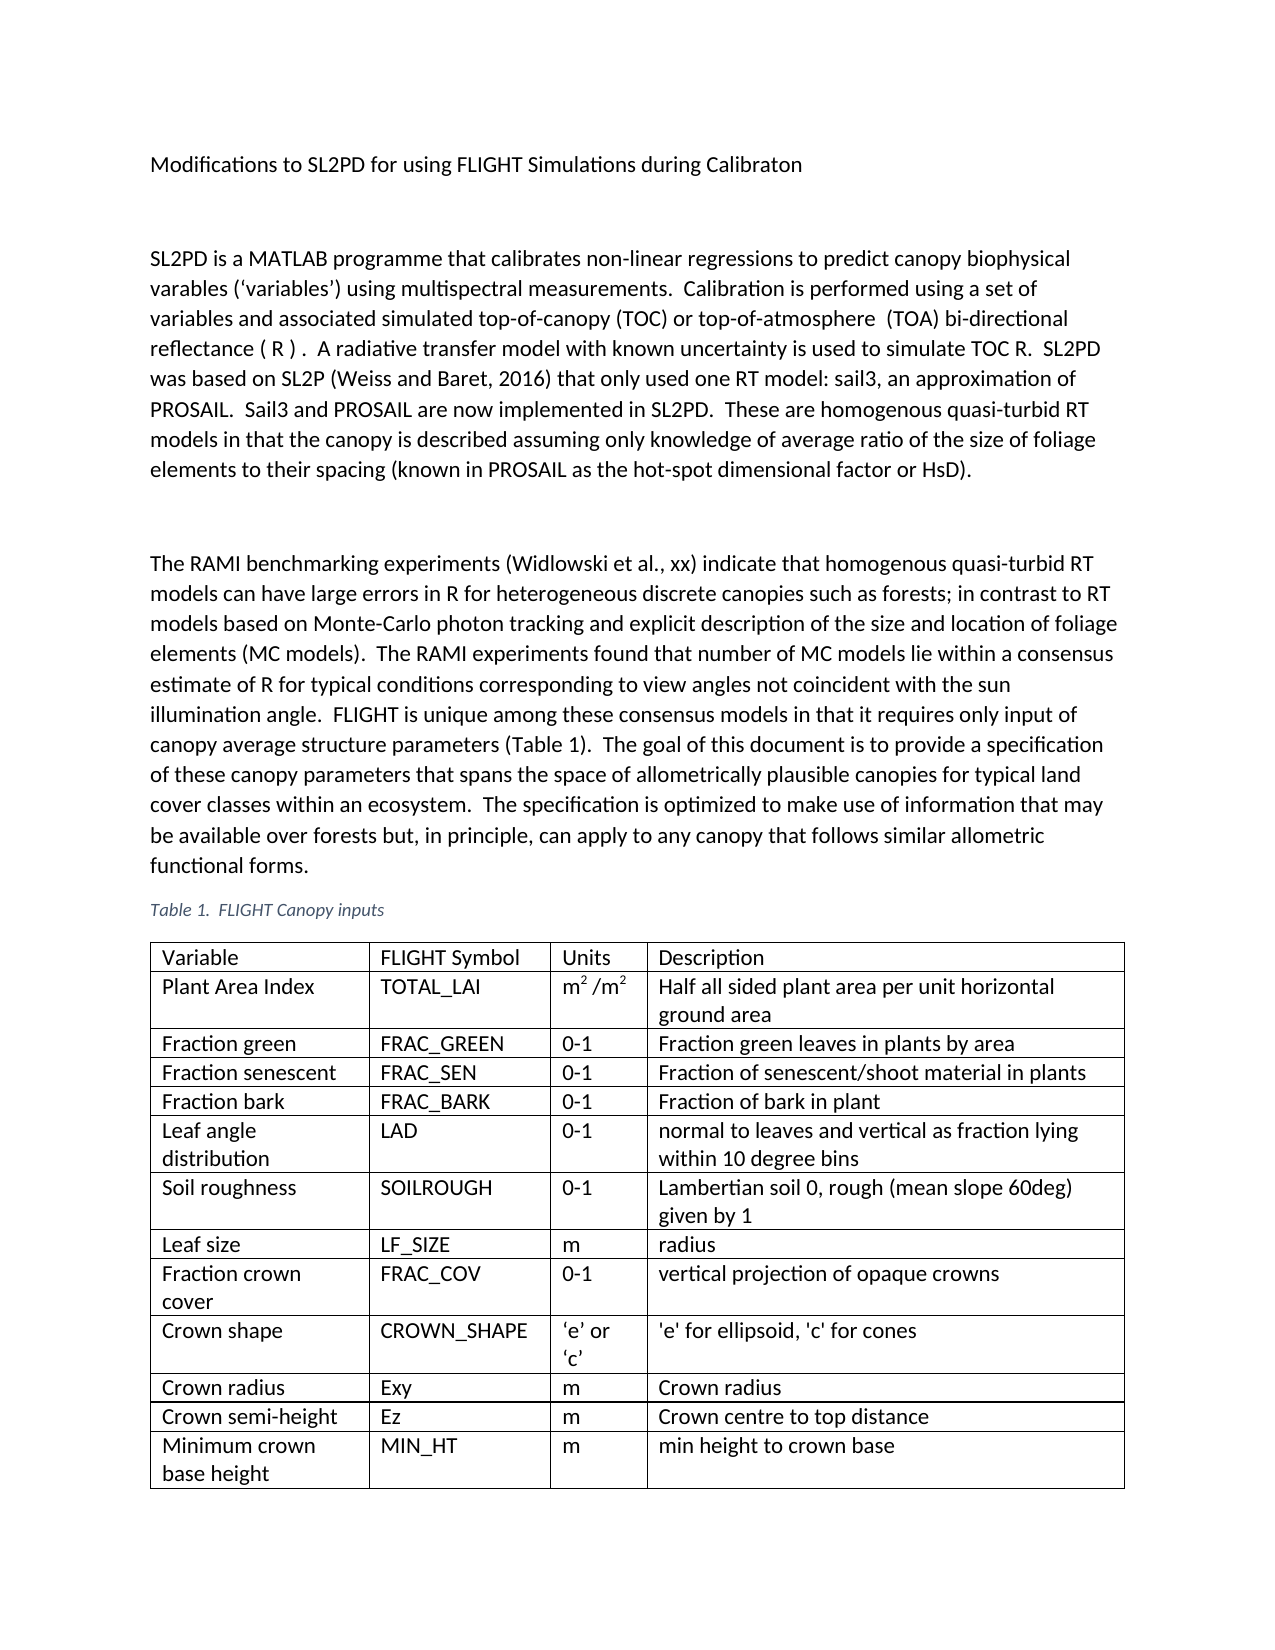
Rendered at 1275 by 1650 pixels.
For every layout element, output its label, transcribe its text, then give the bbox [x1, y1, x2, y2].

table_cell Minimum crown base height [151, 1432, 369, 1488]
table_cell Fraction green [151, 1029, 369, 1057]
table_cell Leaf angle distribution [151, 1116, 369, 1172]
table_header Description [648, 943, 1124, 971]
table_cell m [551, 1230, 647, 1258]
table_cell Fraction bark [151, 1087, 369, 1115]
text The RAMI benchmarking experiments (Widlowski et al., xx) indicate that homogenous quasi-turbid RT models can have large errors in R for heterogeneous discrete canopies such as forests; in contrast to RT models based on Monte-Carlo photon tracking and explicit description of the size and location of foliage elements (MC models). The RAMI experiments found that number of MC models lie within a consensus estimate of R for typical conditions corresponding to view angles not coincident with the sun illumination angle. FLIGHT is unique among these consensus models in that it requires only input of canopy average structure parameters (Table 1). The goal of this document is to provide a specification of these canopy parameters that spans the space of allometrically plausible canopies for typical land cover classes within an ecosystem. The specification is optimized to make use of information that may be available over forests but, in principle, can apply to any canopy that follows similar allometric functional forms. [150, 549, 1125, 879]
table_cell 'e' for ellipsoid, 'c' for cones [648, 1316, 1124, 1372]
table_cell FRAC_SEN [370, 1058, 550, 1086]
table_cell 0-1 [551, 1029, 647, 1057]
table_cell 0-1 [551, 1173, 647, 1229]
table_cell 0-1 [551, 1116, 647, 1172]
table_cell Leaf size [151, 1230, 369, 1258]
table_header FLIGHT Symbol [370, 943, 550, 971]
table_cell Crown radius [648, 1374, 1124, 1401]
table_cell m2 /m2 [551, 972, 647, 1028]
table_cell Fraction crown cover [151, 1259, 369, 1315]
table_cell m [551, 1374, 647, 1401]
table_cell CROWN_SHAPE [370, 1316, 550, 1372]
table_cell Half all sided plant area per unit horizontal ground area [648, 972, 1124, 1028]
table_cell radius [648, 1230, 1124, 1258]
table_cell Fraction of senescent/shoot material in plants [648, 1058, 1124, 1086]
table_cell LF_SIZE [370, 1230, 550, 1258]
table_cell Crown semi-height [151, 1403, 369, 1431]
table_cell 0-1 [551, 1087, 647, 1115]
table_cell Ez [370, 1403, 550, 1431]
table_cell Plant Area Index [151, 972, 369, 1028]
table_cell TOTAL_LAI [370, 972, 550, 1028]
text Table 1. FLIGHT Canopy inputs [150, 898, 1125, 921]
table_cell m [551, 1432, 647, 1488]
table_cell FRAC_BARK [370, 1087, 550, 1115]
table_cell Lambertian soil 0, rough (mean slope 60deg) given by 1 [648, 1173, 1124, 1229]
table_cell ‘e’ or ‘c’ [551, 1316, 647, 1372]
table_cell SOILROUGH [370, 1173, 550, 1229]
table_cell 0-1 [551, 1259, 647, 1315]
table_cell Fraction of bark in plant [648, 1087, 1124, 1115]
table_cell FRAC_COV [370, 1259, 550, 1315]
table_cell MIN_HT [370, 1432, 550, 1488]
table_cell Soil roughness [151, 1173, 369, 1229]
table_cell Exy [370, 1374, 550, 1401]
table_cell FRAC_GREEN [370, 1029, 550, 1057]
table_cell Crown radius [151, 1374, 369, 1401]
text Modifications to SL2PD for using FLIGHT Simulations during Calibraton [150, 150, 1125, 178]
table_cell m [551, 1403, 647, 1431]
table_header Variable [151, 943, 369, 971]
table_cell normal to leaves and vertical as fraction lying within 10 degree bins [648, 1116, 1124, 1172]
table_cell min height to crown base [648, 1432, 1124, 1488]
table_cell Fraction green leaves in plants by area [648, 1029, 1124, 1057]
table_cell LAD [370, 1116, 550, 1172]
text SL2PD is a MATLAB programme that calibrates non-linear regressions to predict canopy biophysical varables (‘variables’) using multispectral measurements. Calibration is performed using a set of variables and associated simulated top-of-canopy (TOC) or top-of-atmosphere (TOA) bi-directional reflectance ( R ) . A radiative transfer model with known uncertainty is used to simulate TOC R. SL2PD was based on SL2P (Weiss and Baret, 2016) that only used one RT model: sail3, an approximation of PROSAIL. Sail3 and PROSAIL are now implemented in SL2PD. These are homogenous quasi-turbid RT models in that the canopy is described assuming only knowledge of average ratio of the size of foliage elements to their spacing (known in PROSAIL as the hot-spot dimensional factor or HsD). [150, 244, 1125, 483]
table_cell vertical projection of opaque crowns [648, 1259, 1124, 1315]
table_header Units [551, 943, 647, 971]
table_cell Crown centre to top distance [648, 1403, 1124, 1431]
table_cell Crown shape [151, 1316, 369, 1372]
table_cell 0-1 [551, 1058, 647, 1086]
table_cell Fraction senescent [151, 1058, 369, 1086]
